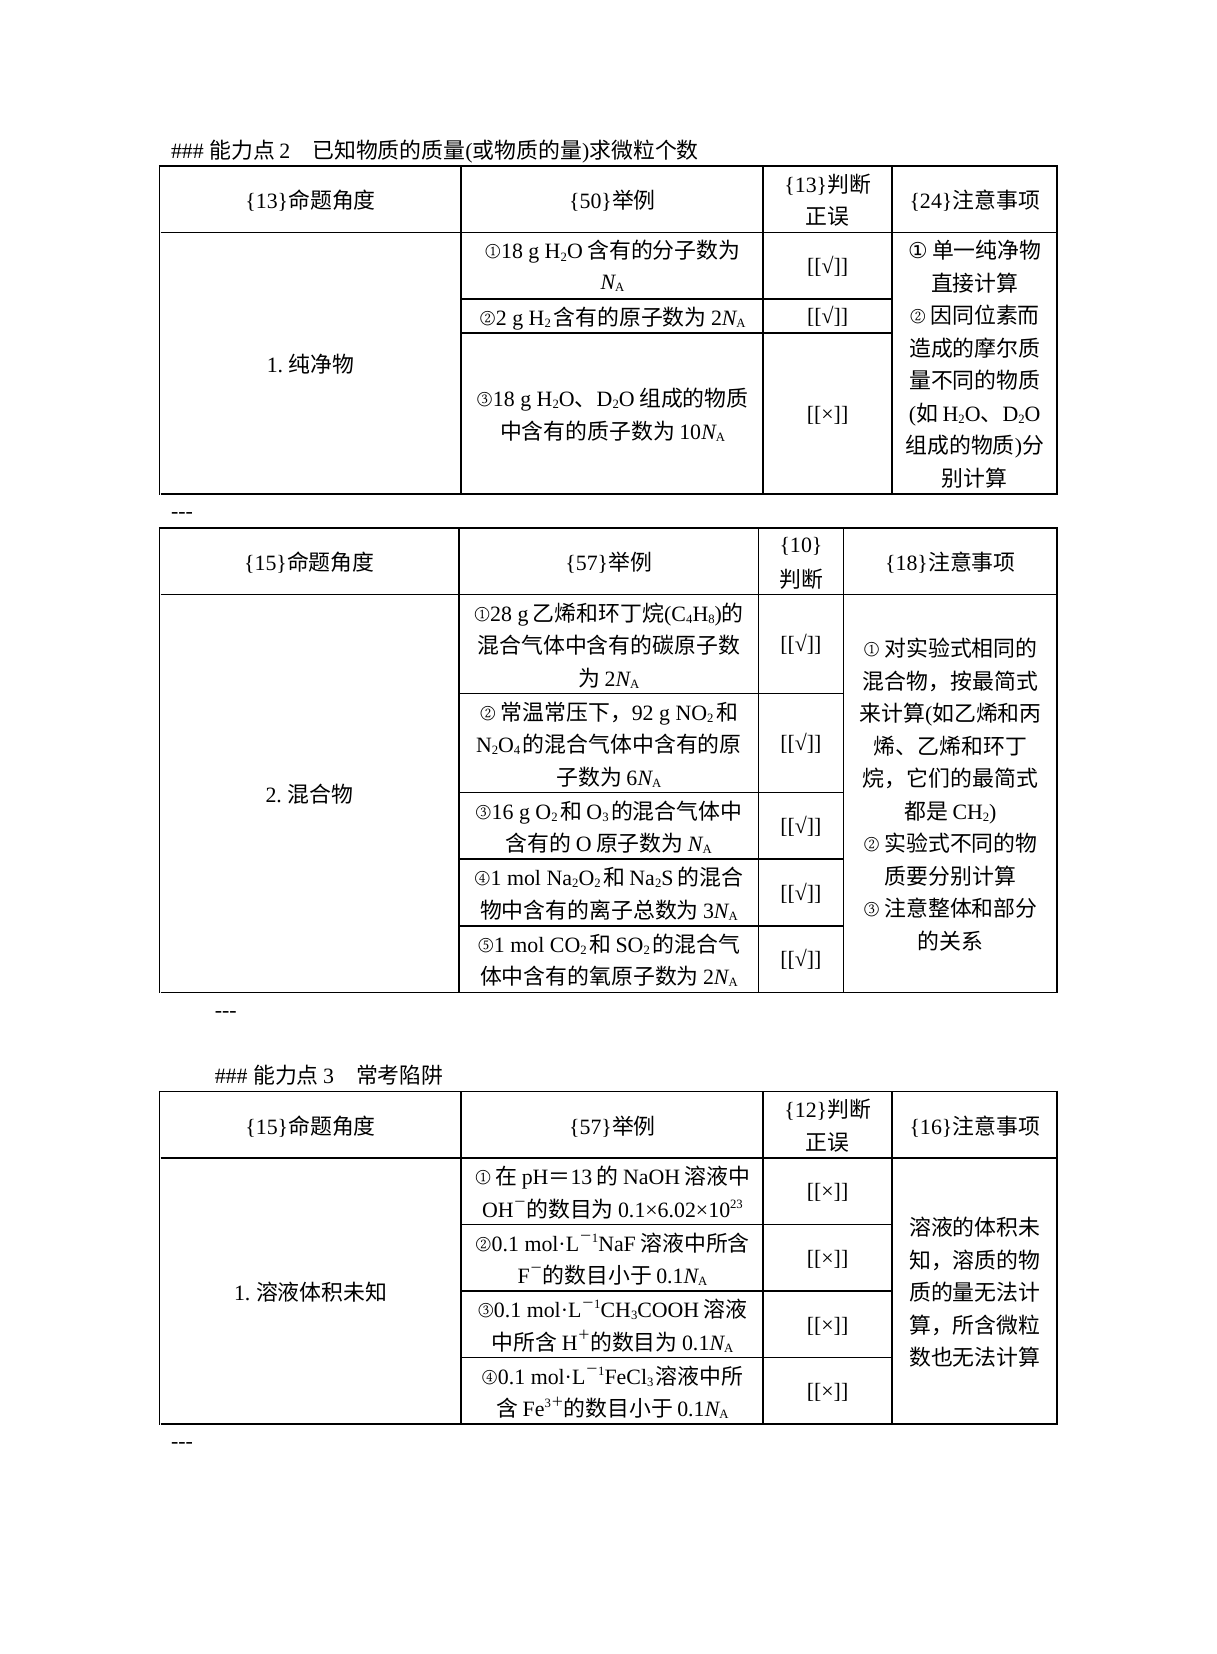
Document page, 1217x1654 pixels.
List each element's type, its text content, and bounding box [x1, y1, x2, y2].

table_cell ④1 mol Na2O2和Na2S的混合物中含有的离子总数为3NA [460, 860, 758, 925]
table_cell [[×]] [764, 1358, 891, 1423]
table_header {24}注意事项 [893, 167, 1056, 231]
table_cell ①28 g乙烯和环丁烷(C4H8)的混合气体中含有的碳原子数为2NA [460, 595, 758, 693]
table_header {50}举例 [462, 167, 762, 231]
table_cell 2. 混合物 [160, 595, 458, 991]
table_cell [[√]] [759, 595, 843, 693]
table_cell ①在pH＝13的NaOH溶液中OH－的数目为0.1×6.02×1023 [462, 1159, 762, 1224]
text --- [171, 993, 1046, 1026]
table_cell ①18 g H2O含有的分子数为NA [462, 233, 762, 298]
table_cell [[√]] [764, 233, 891, 298]
text ### 能力点3 常考陷阱 [171, 1058, 1046, 1091]
table_cell 1. 溶液体积未知 [160, 1158, 460, 1423]
table_header {13}命题角度 [160, 167, 460, 231]
table_cell ③16 g O2和O3的混合气体中含有的O原子数为NA [460, 793, 758, 858]
table_cell [[×]] [764, 334, 891, 493]
table_cell ②常温常压下，92 g NO2和N2O4的混合气体中含有的原子数为6NA [460, 694, 758, 792]
table_cell [[×]] [764, 1225, 891, 1290]
table_header {16}注意事项 [893, 1092, 1056, 1157]
table_header {57}举例 [460, 529, 758, 594]
table_cell ②0.1 mol·L－1NaF溶液中所含F－的数目小于0.1NA [462, 1225, 762, 1290]
text ### 能力点2 已知物质的质量(或物质的量)求微粒个数 [171, 132, 1046, 165]
table_cell 1. 纯净物 [160, 233, 460, 493]
table_header {10}判断 [759, 529, 843, 594]
text --- [171, 495, 1046, 527]
table_header {13}判断正误 [764, 167, 891, 231]
table_header {15}命题角度 [160, 529, 458, 594]
table_cell [[√]] [759, 927, 843, 991]
table_cell [[×]] [764, 1159, 891, 1224]
table_cell [[√]] [759, 860, 843, 925]
table_cell ①单一纯净物直接计算 ②因同位素而造成的摩尔质量不同的物质(如H2O、D2O组成的物质)分别计算 [893, 233, 1056, 493]
table_cell [[√]] [759, 694, 843, 792]
table_cell [[√]] [764, 300, 891, 332]
table_header {18}注意事项 [844, 529, 1056, 594]
text --- [171, 1425, 1046, 1457]
table_cell [[×]] [764, 1292, 891, 1357]
table_cell ②2 g H2含有的原子数为2NA [462, 300, 762, 332]
table_header {12}判断正误 [764, 1092, 891, 1157]
table_cell ③18 g H2O、D2O组成的物质中含有的质子数为10NA [462, 334, 762, 493]
table_header {15}命题角度 [160, 1092, 460, 1157]
table_cell ③0.1 mol·L－1CH3COOH溶液中所含H＋的数目为0.1NA [462, 1292, 762, 1357]
table_cell ④0.1 mol·L－1FeCl3溶液中所含Fe3＋的数目小于0.1NA [462, 1358, 762, 1423]
table_header {57}举例 [462, 1092, 762, 1157]
table_cell 溶液的体积未知，溶质的物质的量无法计算，所含微粒数也无法计算 [893, 1159, 1056, 1423]
table_cell ①对实验式相同的混合物，按最简式来计算(如乙烯和丙烯、乙烯和环丁烷，它们的最简式都是CH2) ②实验式不同的物质要分别计算 ③注意整体和部分的关系 [844, 595, 1056, 991]
table_cell [[√]] [759, 793, 843, 858]
table_cell ⑤1 mol CO2和SO2的混合气体中含有的氧原子数为2NA [460, 927, 758, 991]
